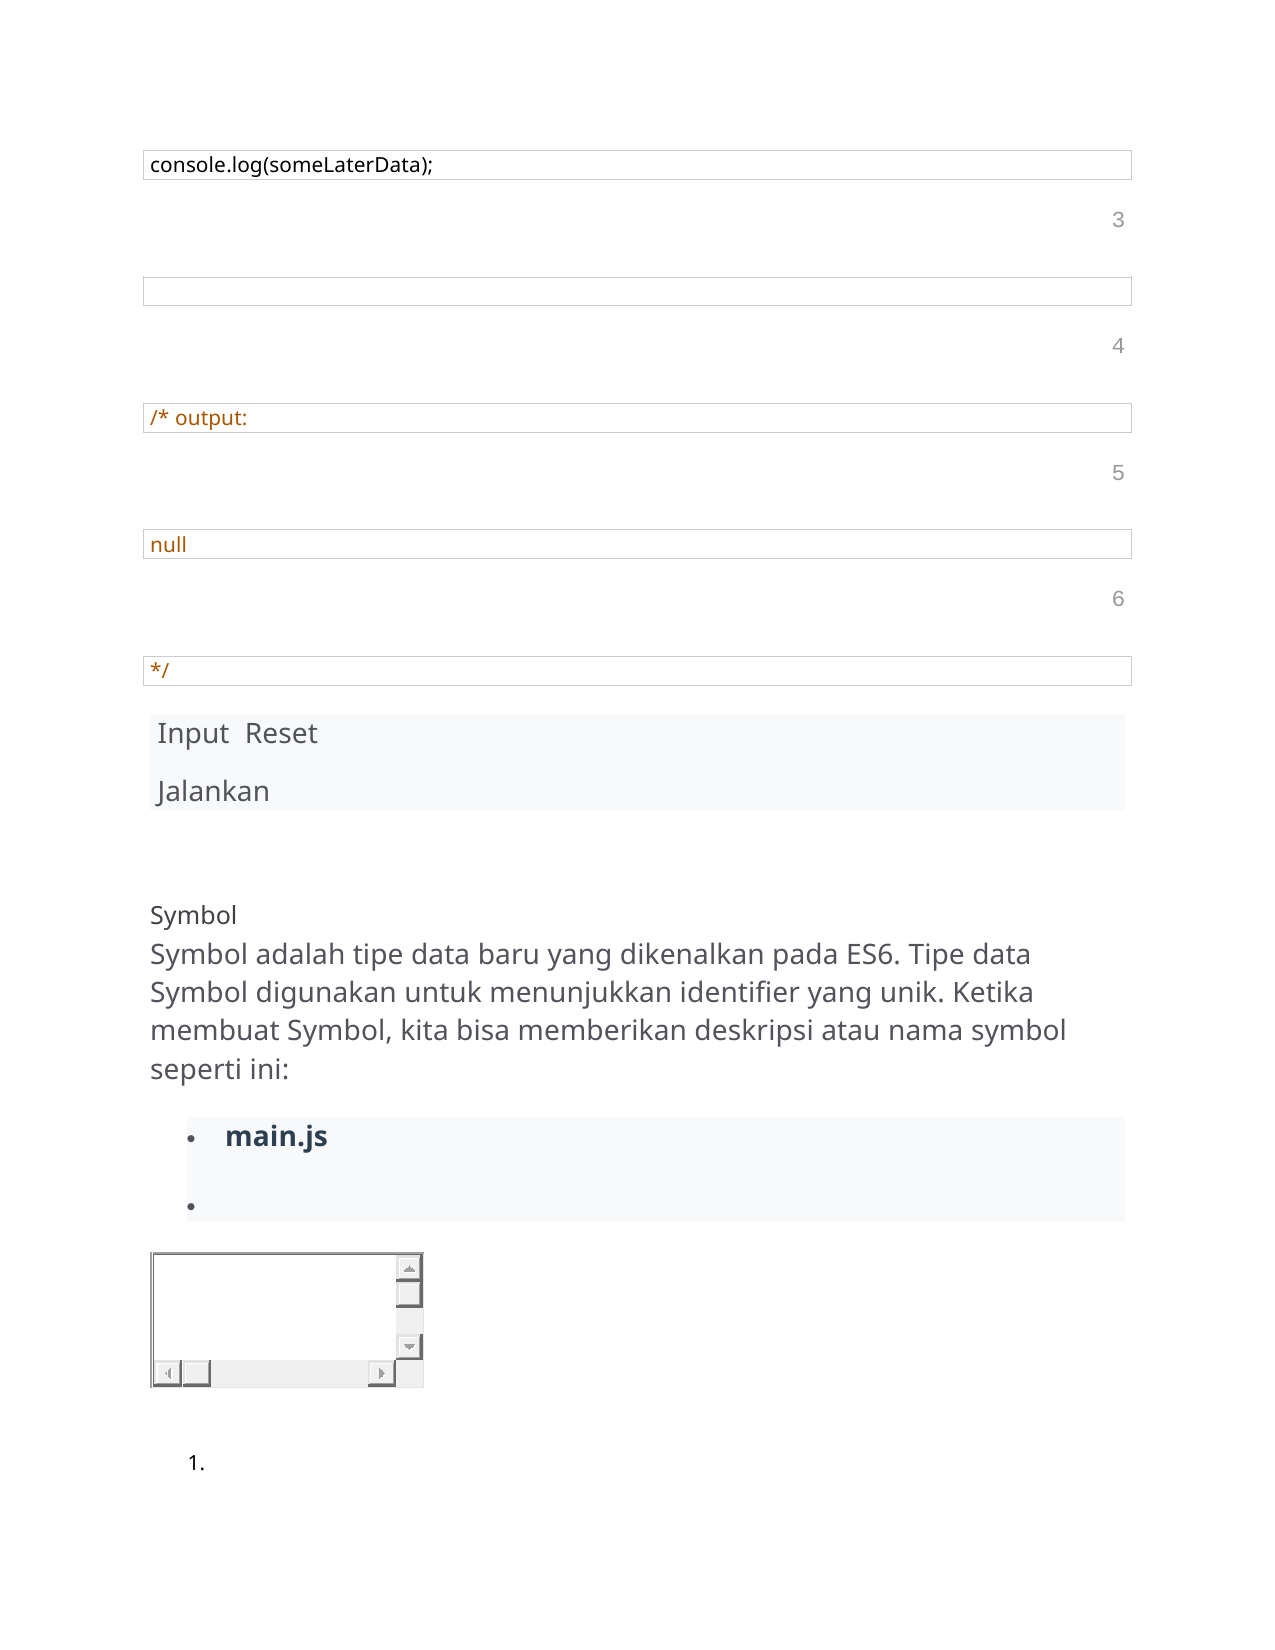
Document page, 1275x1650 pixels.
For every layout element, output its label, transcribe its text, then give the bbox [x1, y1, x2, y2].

text 4 [150, 334, 1125, 360]
text 3 [150, 208, 1125, 234]
text null [144, 530, 1131, 558]
text Jalankan [150, 772, 1125, 810]
subtitle Symbol [150, 897, 1125, 931]
text /* output: [144, 404, 1131, 432]
text console.log(someLaterData); [144, 151, 1131, 179]
text Symbol adalah tipe data baru yang dikenalkan pada ES6. Tipe data Symbol digunakan untuk menunjukkan identifier yang unik. Ketika membuat Symbol, kita bisa memberikan deskripsi atau nama symbol seperti ini: [150, 934, 1125, 1087]
text Input Reset [150, 714, 1125, 752]
text */ [144, 657, 1131, 685]
text 5 [150, 461, 1125, 487]
text ​ [144, 278, 1131, 305]
text 6 [150, 587, 1125, 613]
list main.js [187, 1117, 1125, 1155]
